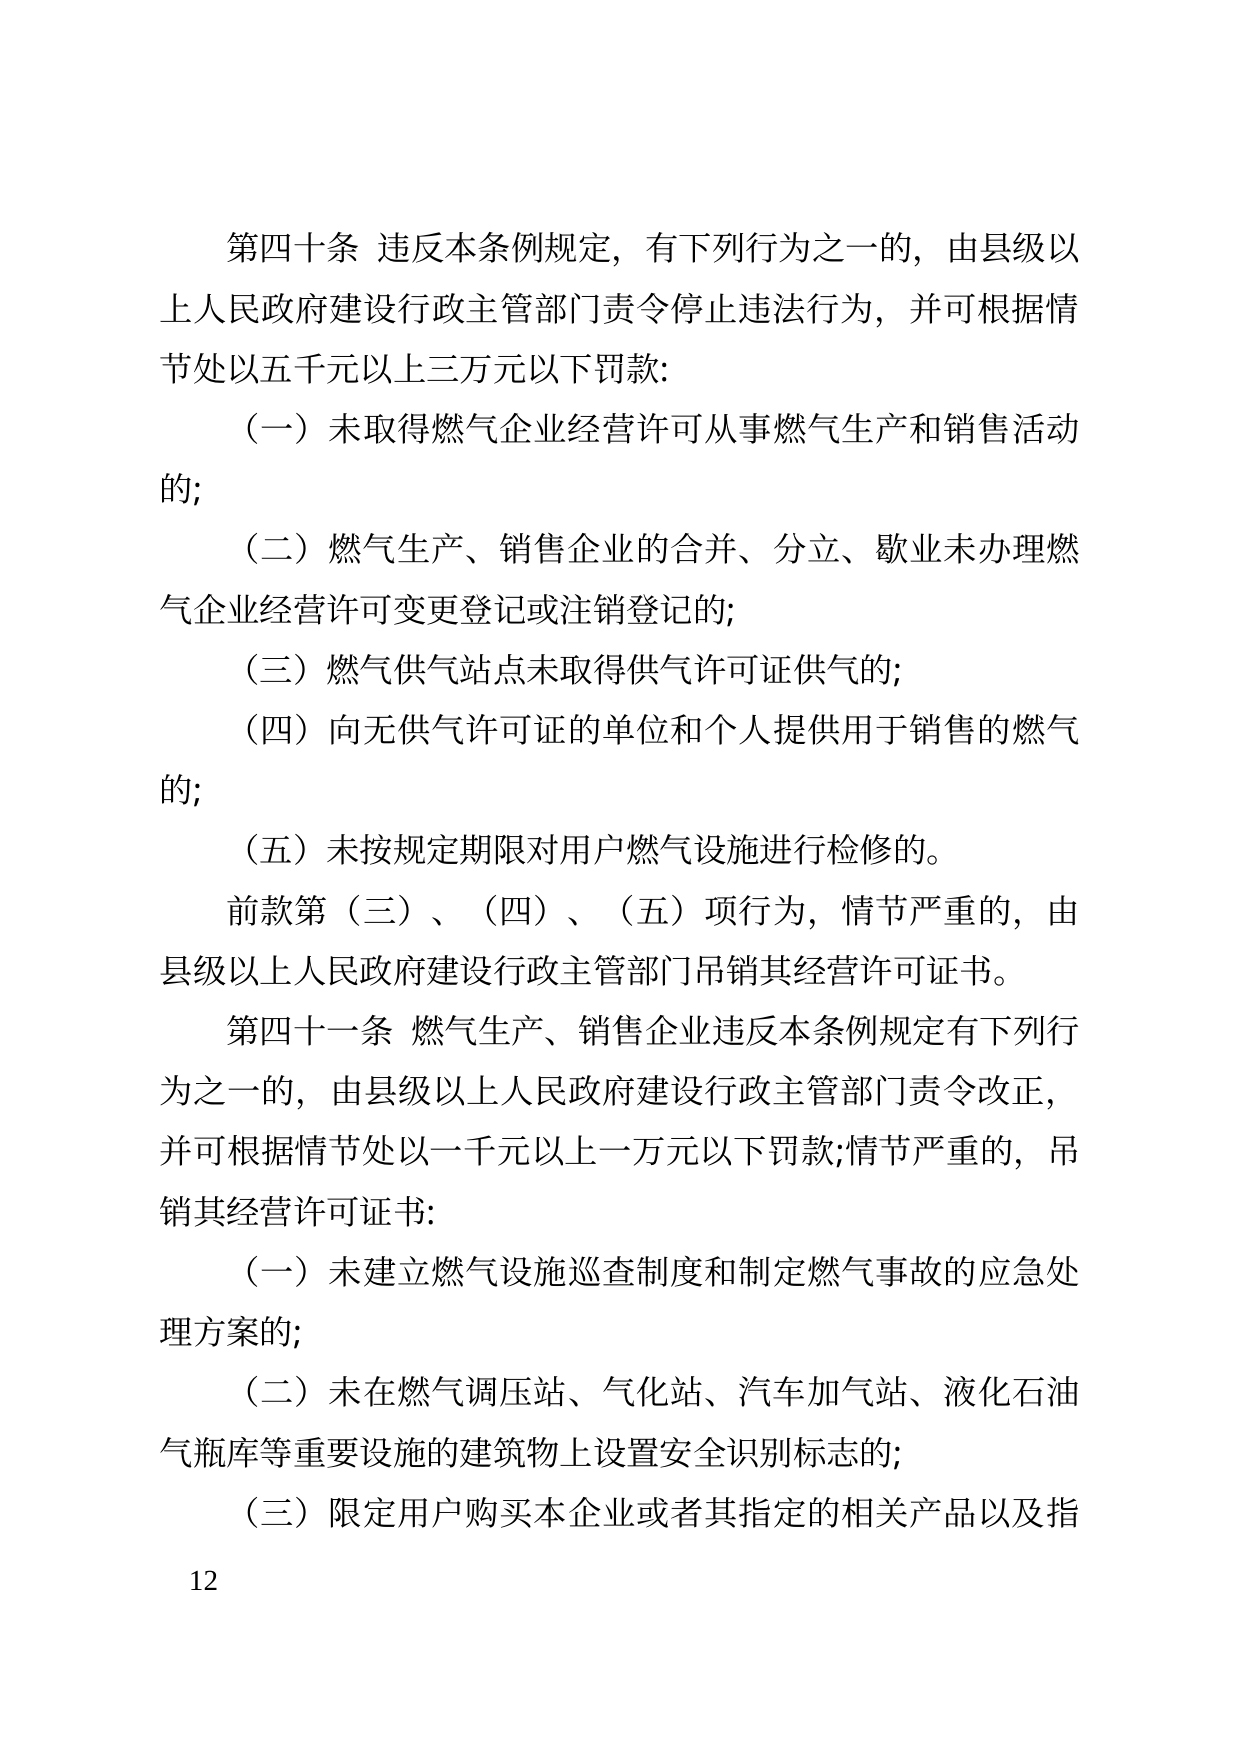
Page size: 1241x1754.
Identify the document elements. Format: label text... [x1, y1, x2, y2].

text （一）未取得燃气企业经营许可从事燃气生产和销售活动的; [159, 393, 1081, 514]
text 第四十一条 燃气生产、销售企业违反本条例规定有下列行为之一的，由县级以上人民政府建设行政主管部门责令改正，并可根据情节处以一千元以上一万元以下罚款;情节严重的，吊销其经营许可证书: [159, 995, 1081, 1236]
text （二）燃气生产、销售企业的合并、分立、歇业未办理燃气企业经营许可变更登记或注销登记的; [159, 514, 1081, 634]
text （一）未建立燃气设施巡查制度和制定燃气事故的应急处理方案的; [159, 1236, 1081, 1357]
text 第四十条 违反本条例规定，有下列行为之一的，由县级以上人民政府建设行政主管部门责令停止违法行为，并可根据情节处以五千元以上三万元以下罚款: [159, 213, 1081, 393]
text （五）未按规定期限对用户燃气设施进行检修的。 [159, 815, 1081, 875]
text （三）燃气供气站点未取得供气许可证供气的; [159, 634, 1081, 694]
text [159, 1477, 1081, 1537]
text （二）未在燃气调压站、气化站、汽车加气站、液化石油气瓶库等重要设施的建筑物上设置安全识别标志的; [159, 1357, 1081, 1477]
text 前款第（三）、（四）、（五）项行为，情节严重的，由县级以上人民政府建设行政主管部门吊销其经营许可证书。 [159, 875, 1081, 995]
text （四）向无供气许可证的单位和个人提供用于销售的燃气的; [159, 694, 1081, 815]
